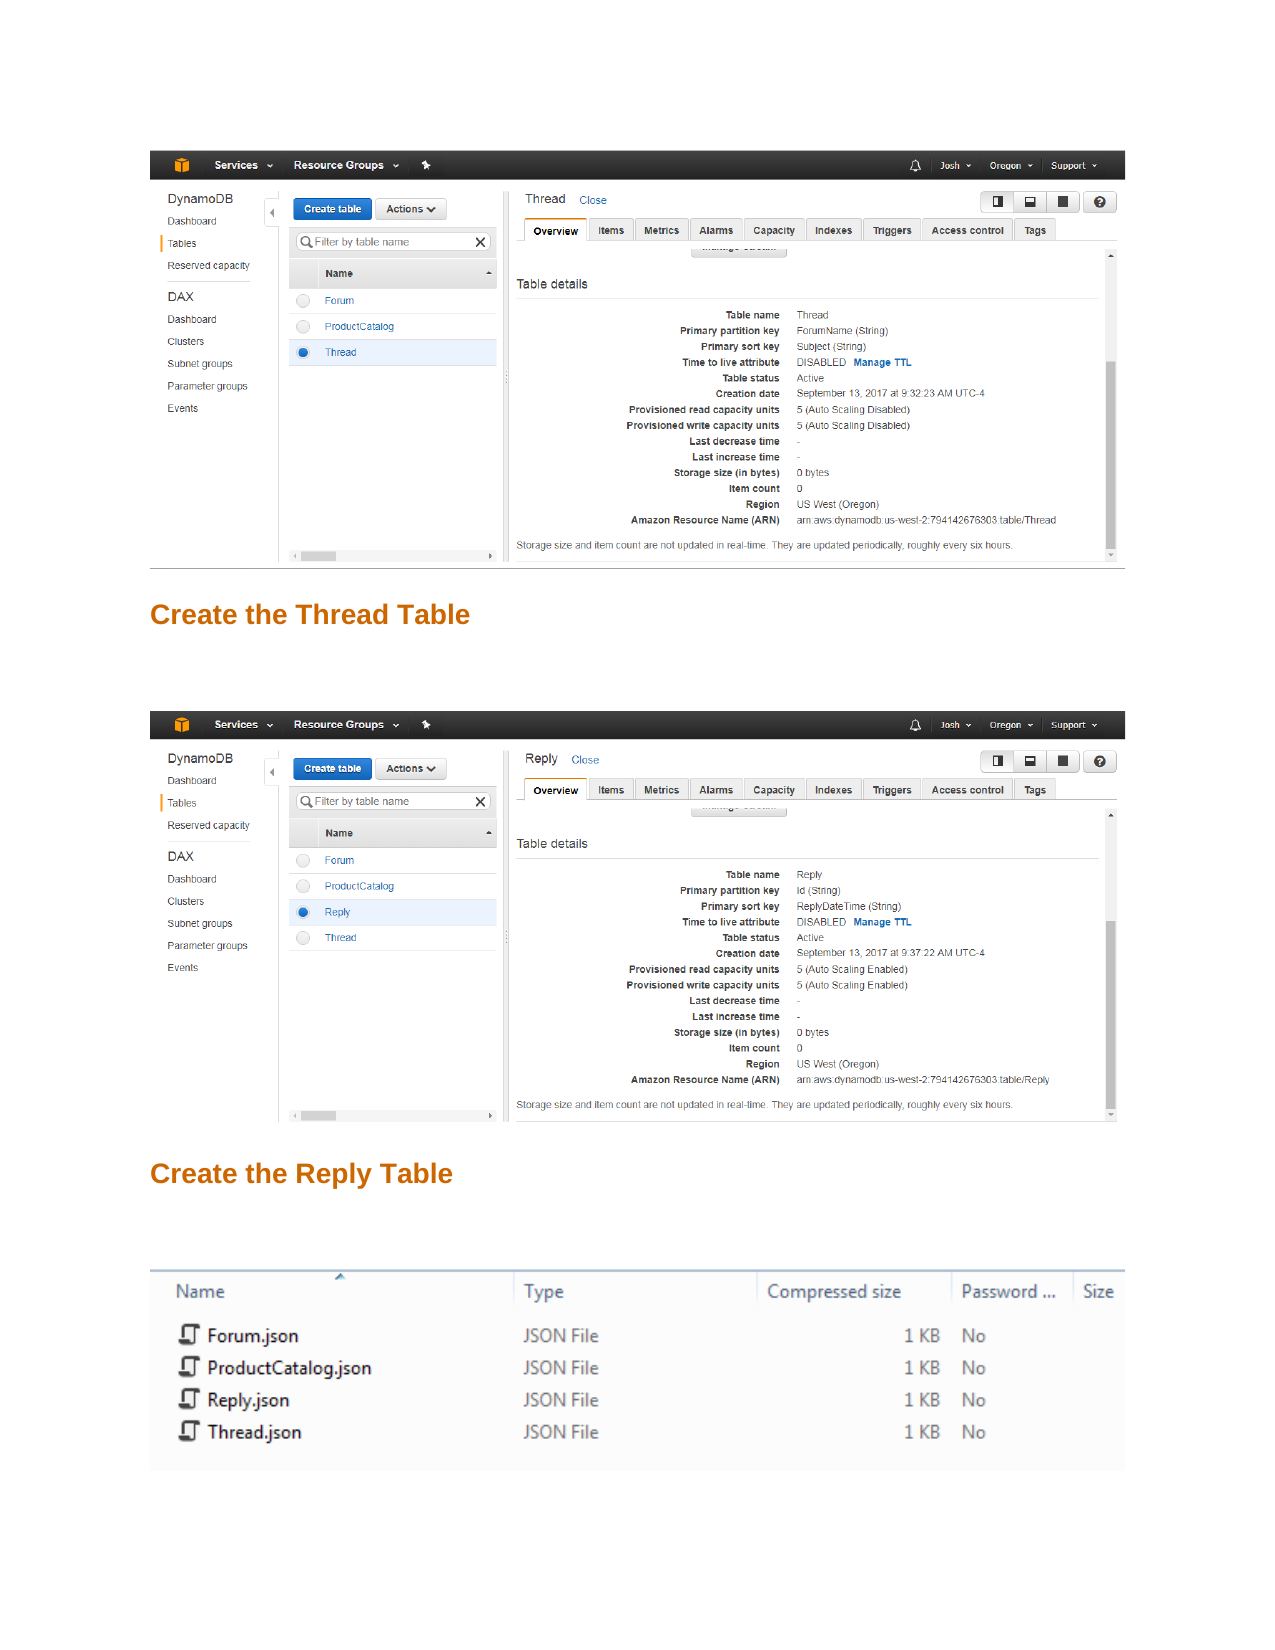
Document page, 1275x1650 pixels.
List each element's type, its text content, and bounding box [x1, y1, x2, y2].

subtitle Create the Reply Table [150, 1157, 1125, 1189]
picture [150, 150, 1125, 569]
subtitle Create the Thread Table [150, 598, 1125, 630]
picture [150, 1269, 1125, 1471]
picture [150, 711, 1125, 1128]
